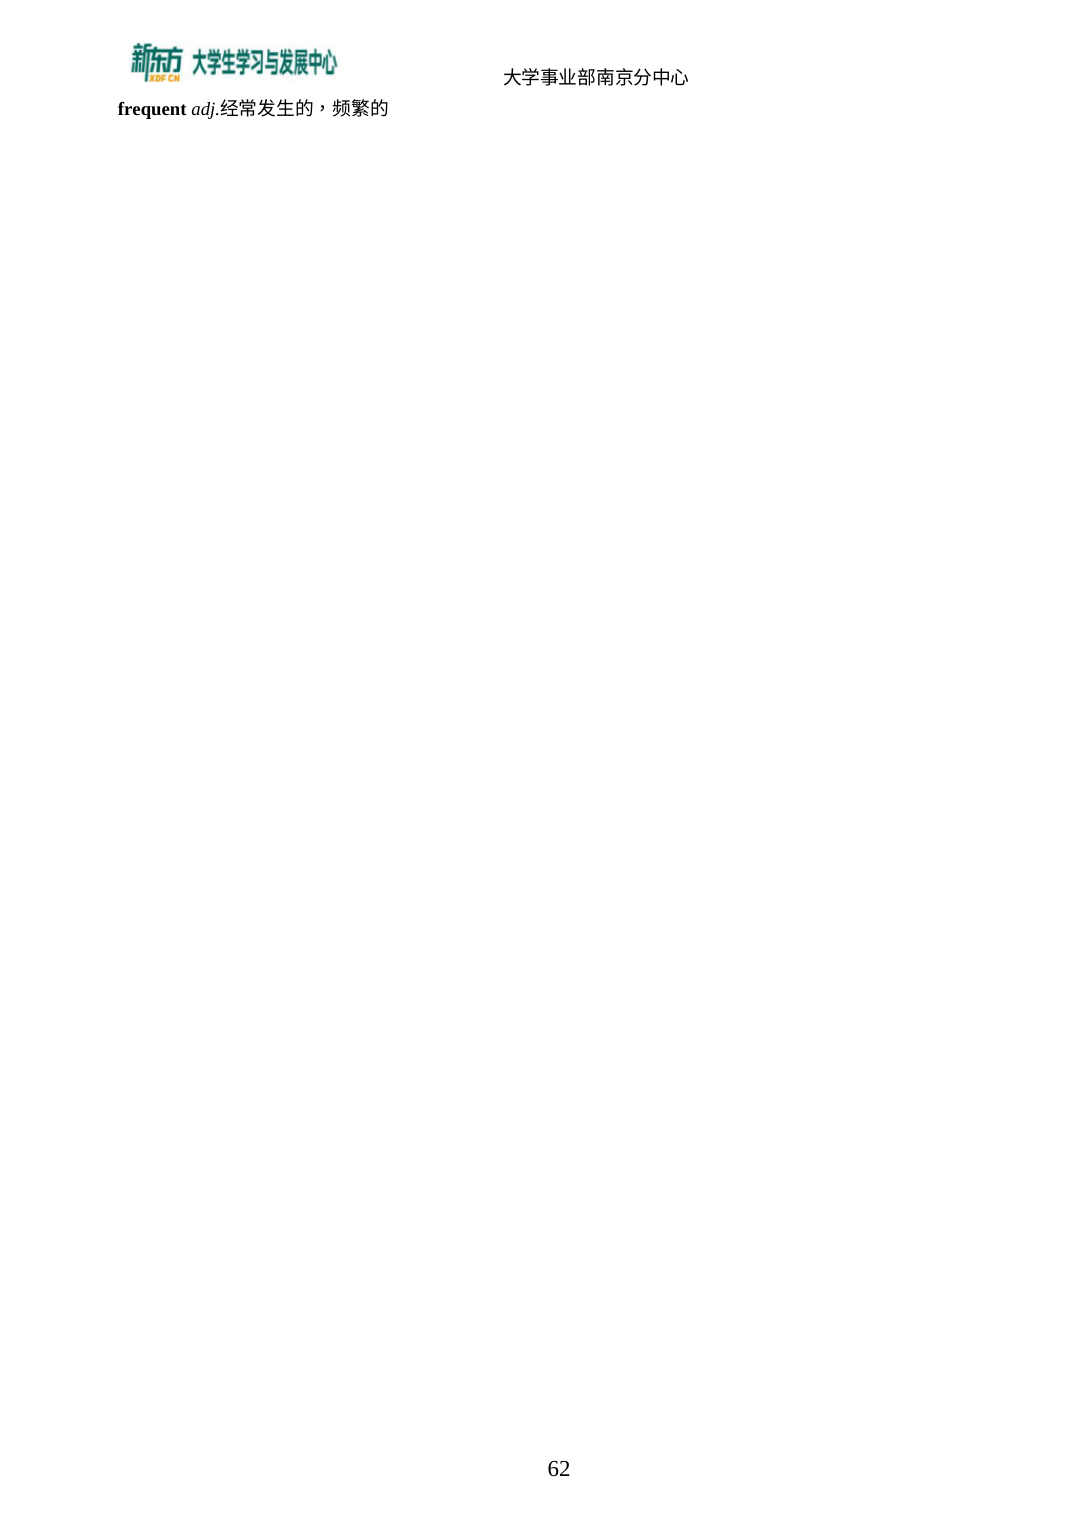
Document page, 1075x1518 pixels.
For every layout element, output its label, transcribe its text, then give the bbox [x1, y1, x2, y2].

text frequent adj.经常发生的，频繁的 [118, 95, 1039, 120]
picture [117, 40, 344, 83]
